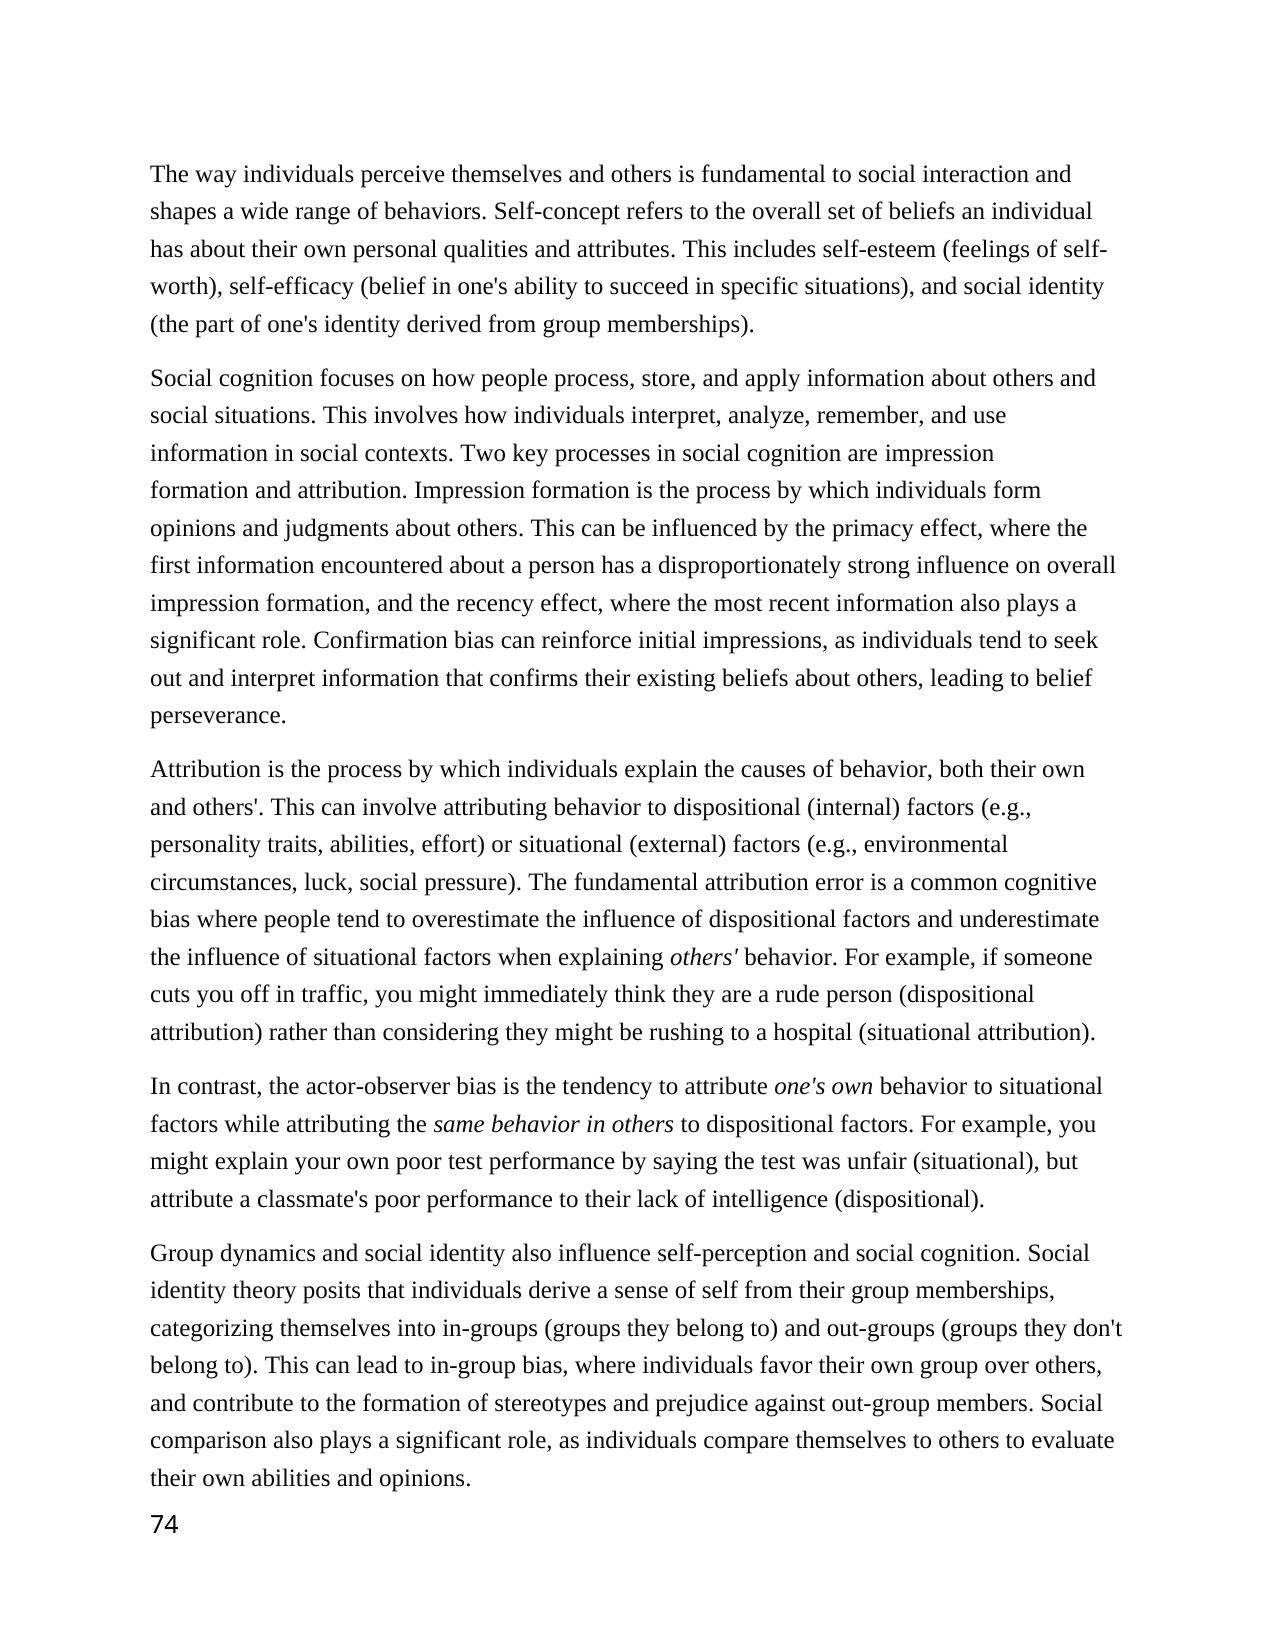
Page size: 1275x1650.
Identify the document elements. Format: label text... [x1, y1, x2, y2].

text Group dynamics and social identity also influence self-perception and social cognition. Social identity theory posits that individuals derive a sense of self from their group memberships, categorizing themselves into in-groups (groups they belong to) and out-groups (groups they don't belong to). This can lead to in-group bias, where individuals favor their own group over others, and contribute to the formation of stereotypes and prejudice against out-group members. Social comparison also plays a significant role, as individuals compare themselves to others to evaluate their own abilities and opinions. [150, 1229, 1125, 1492]
text Attribution is the process by which individuals explain the causes of behavior, both their own and others'. This can involve attributing behavior to dispositional (internal) factors (e.g., personality traits, abilities, effort) or situational (external) factors (e.g., environmental circumstances, luck, social pressure). The fundamental attribution error is a common cognitive bias where people tend to overestimate the influence of dispositional factors and underestimate the influence of situational factors when explaining others' behavior. For example, if someone cuts you off in traffic, you might immediately think they are a rude person (dispositional attribution) rather than considering they might be rushing to a hospital (situational attribution). [150, 746, 1125, 1046]
text Social cognition focuses on how people process, store, and apply information about others and social situations. This involves how individuals interpret, analyze, remember, and use information in social contexts. Two key processes in social cognition are impression formation and attribution. Impression formation is the process by which individuals form opinions and judgments about others. This can be influenced by the primacy effect, where the first information encountered about a person has a disproportionately strong influence on overall impression formation, and the recency effect, where the most recent information also plays a significant role. Confirmation bias can reinforce initial impressions, as individuals tend to seek out and interpret information that confirms their existing beliefs about others, leading to belief perseverance. [150, 354, 1125, 729]
text In contrast, the actor-observer bias is the tendency to attribute one's own behavior to situational factors while attributing the same behavior in others to dispositional factors. For example, you might explain your own poor test performance by saying the test was unfair (situational), but attribute a classmate's poor performance to their lack of intelligence (dispositional). [150, 1062, 1125, 1212]
text The way individuals perceive themselves and others is fundamental to social interaction and shapes a wide range of behaviors. Self-concept refers to the overall set of beliefs an individual has about their own personal qualities and attributes. This includes self-esteem (feelings of self-worth), self-efficacy (belief in one's ability to succeed in specific situations), and social identity (the part of one's identity derived from group memberships). [150, 150, 1125, 337]
